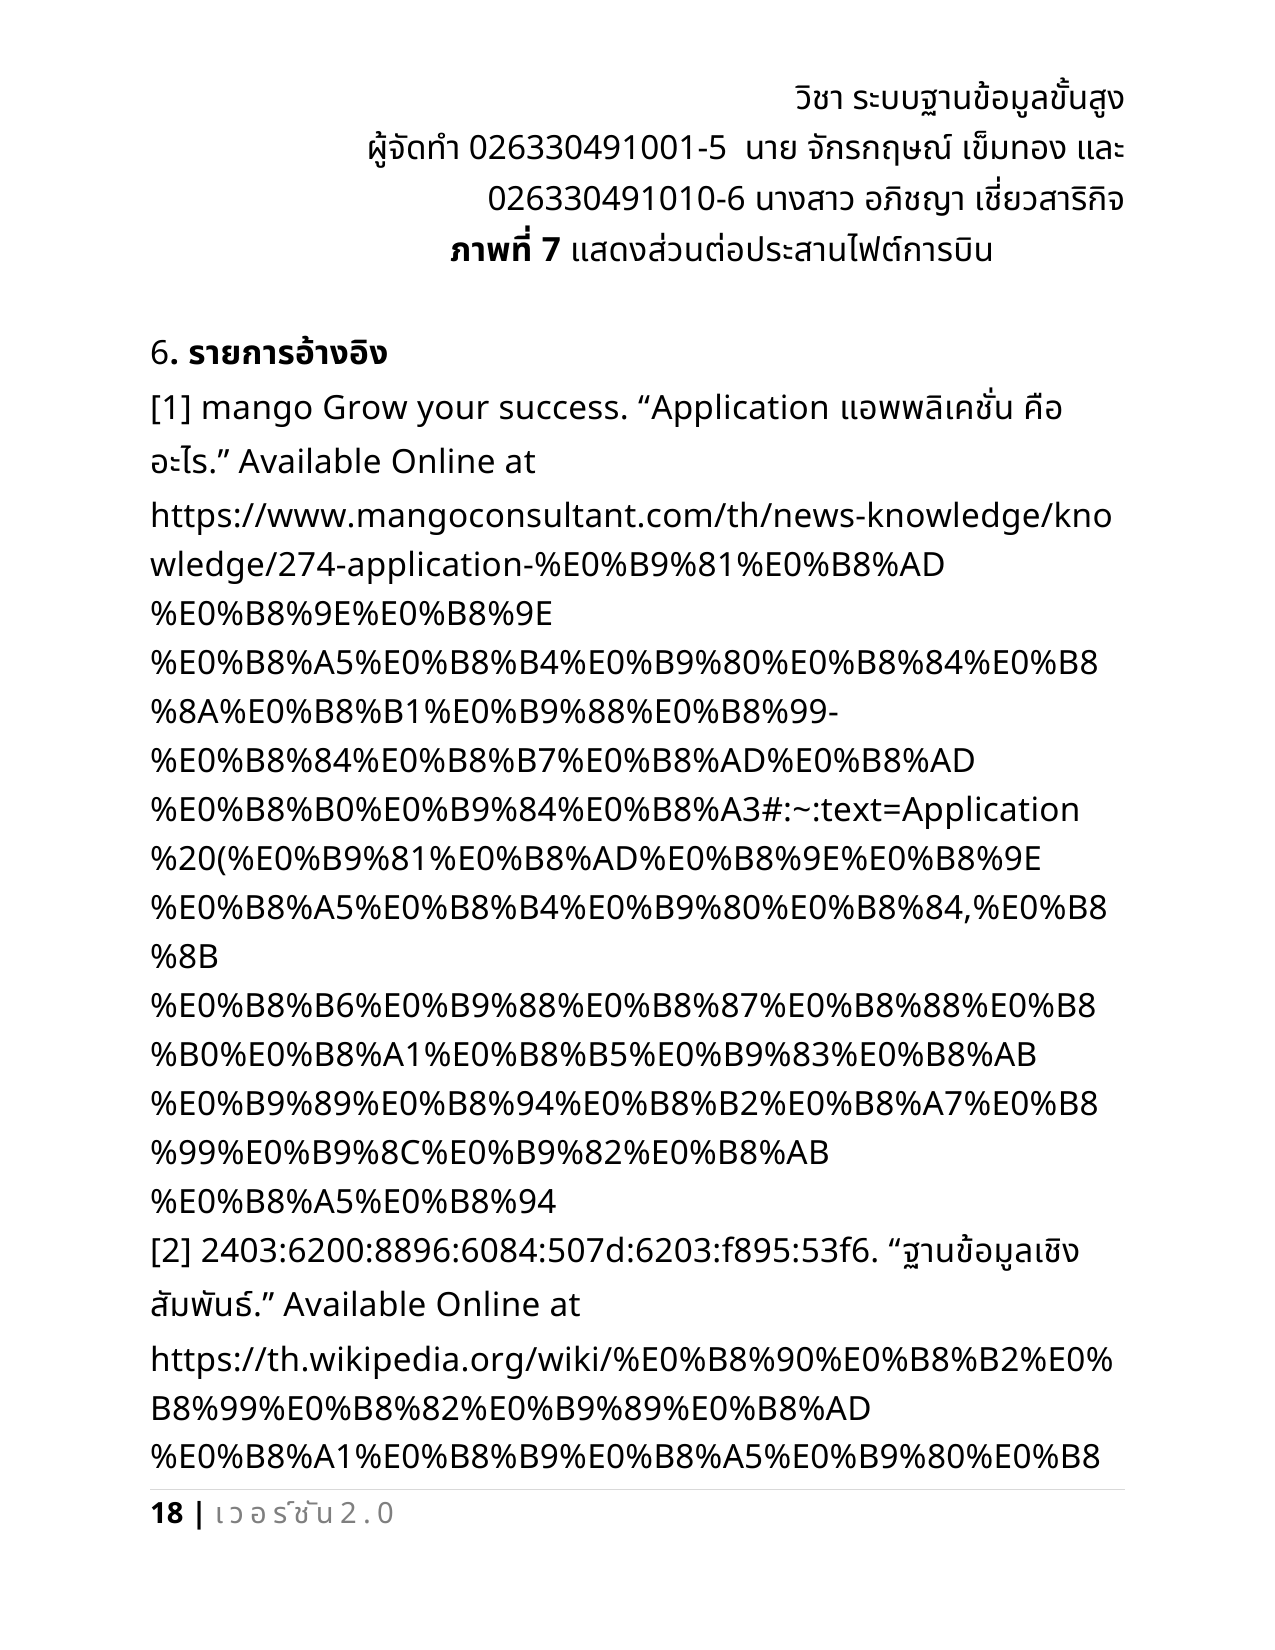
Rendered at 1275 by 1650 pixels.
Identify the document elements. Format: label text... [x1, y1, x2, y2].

text [1] mango Grow your success. “Application แอพพลิเคชั่น คืออะไร.” Available Online at https://www.mangoconsultant.com/th/news-knowledge/knowledge/274-application-%E0%B9%81%E0%B8%AD%E0%B8%9E%E0%B8%9E%E0%B8%A5%E0%B8%B4%E0%B9%80%E0%B8%84%E0%B8%8A%E0%B8%B1%E0%B9%88%E0%B8%99-%E0%B8%84%E0%B8%B7%E0%B8%AD%E0%B8%AD%E0%B8%B0%E0%B9%84%E0%B8%A3#:~:text=Application%20(%E0%B9%81%E0%B8%AD%E0%B8%9E%E0%B8%9E%E0%B8%A5%E0%B8%B4%E0%B9%80%E0%B8%84,%E0%B8%8B%E0%B8%B6%E0%B9%88%E0%B8%87%E0%B8%88%E0%B8%B0%E0%B8%A1%E0%B8%B5%E0%B9%83%E0%B8%AB%E0%B9%89%E0%B8%94%E0%B8%B2%E0%B8%A7%E0%B8%99%E0%B9%8C%E0%B9%82%E0%B8%AB%E0%B8%A5%E0%B8%94 [150, 383, 1125, 1223]
text 6. รายการอ้างอิง [150, 329, 1125, 379]
text ภาพที่ 7 แสดงส่วนต่อประสานไฟต์การบิน [150, 225, 1125, 276]
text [150, 1227, 1125, 1479]
